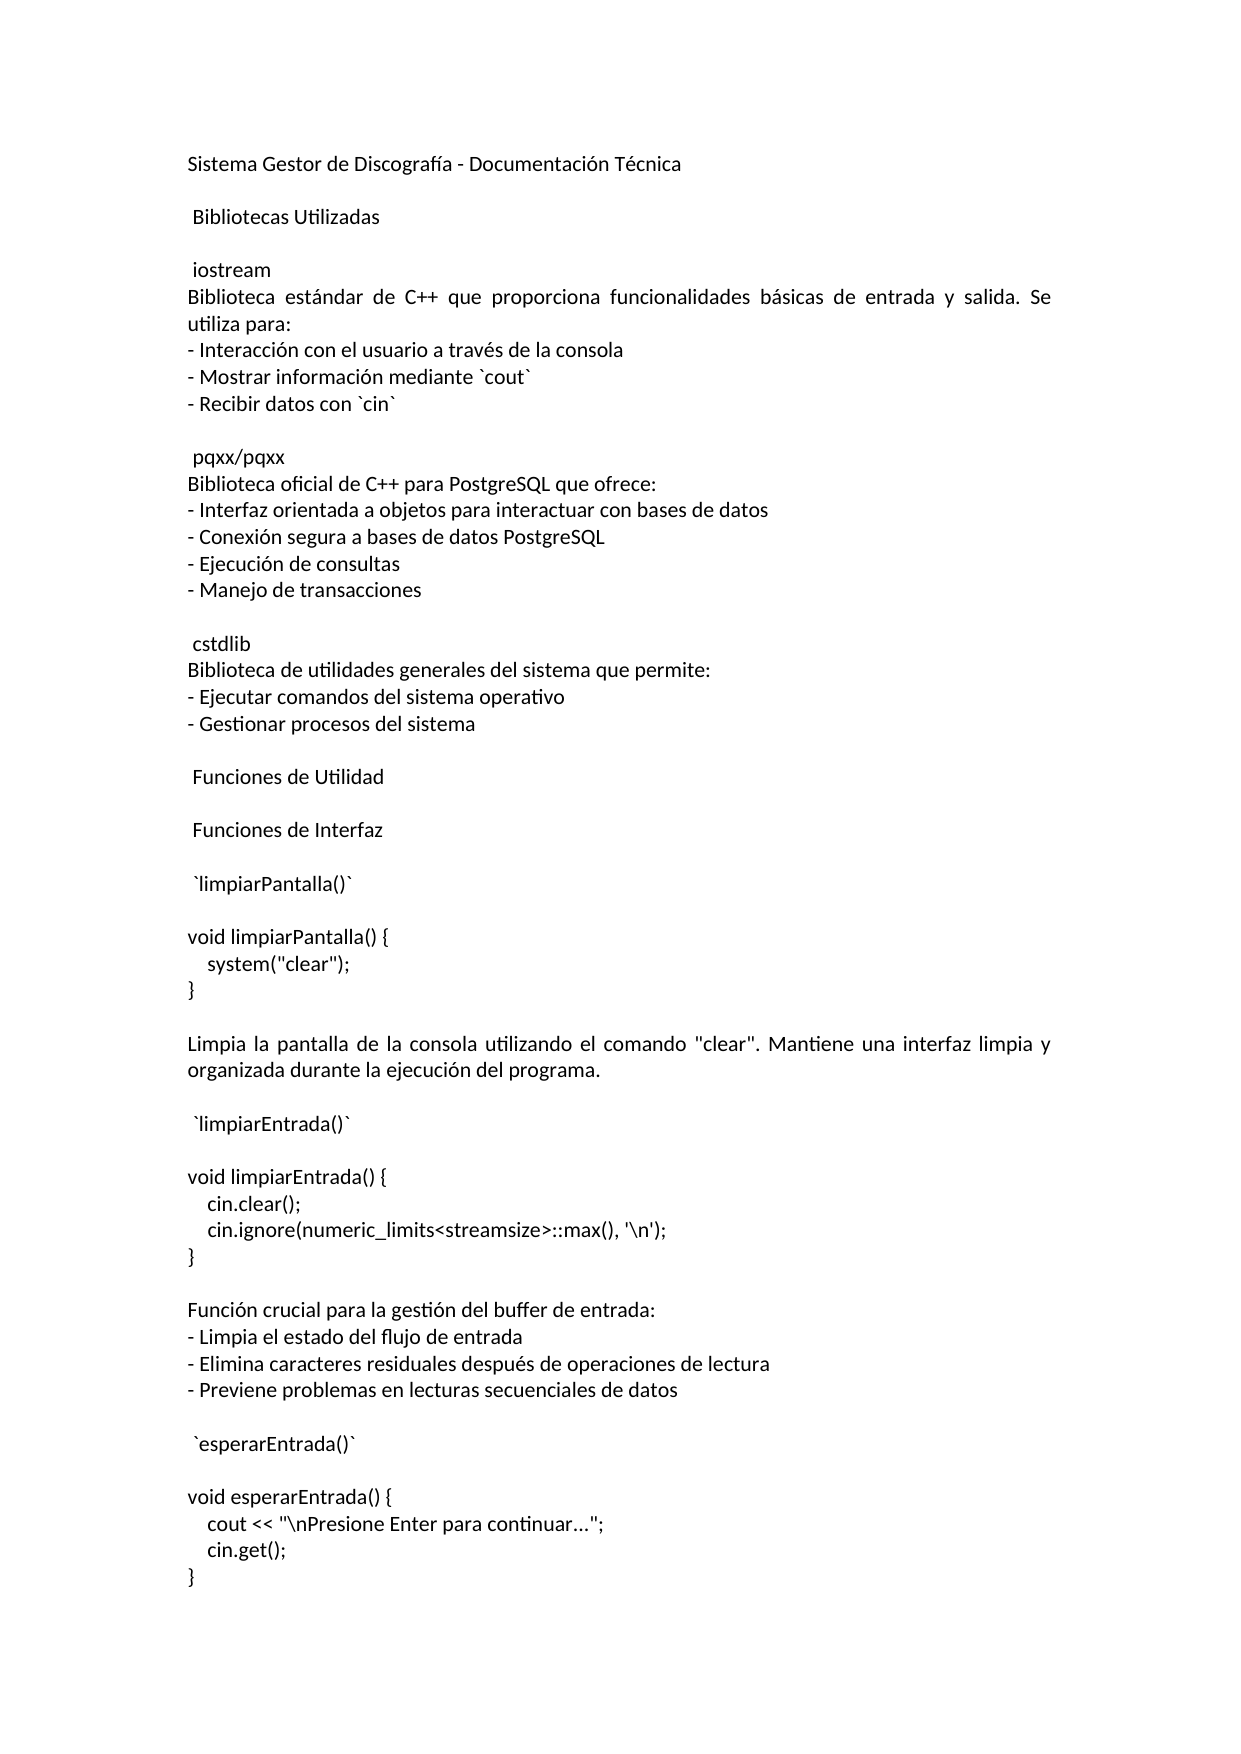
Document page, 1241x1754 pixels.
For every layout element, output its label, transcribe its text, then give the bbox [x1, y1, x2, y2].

text Biblioteca de utilidades generales del sistema que permite: [187, 657, 1053, 683]
text - Interacción con el usuario a través de la consola [187, 337, 1053, 363]
text Funciones de Interfaz [187, 817, 1053, 843]
text - Interfaz orientada a objetos para interactuar con bases de datos [187, 497, 1053, 523]
text - Ejecución de consultas [187, 550, 1053, 577]
text - Limpia el estado del flujo de entrada [187, 1323, 1053, 1350]
text `limpiarPantalla()` [187, 870, 1053, 897]
text system("clear"); [187, 950, 1053, 977]
text cin.get(); [187, 1537, 1053, 1563]
text - Ejecutar comandos del sistema operativo [187, 683, 1053, 710]
text } [187, 977, 1053, 1003]
text cstdlib [187, 630, 1053, 657]
text - Manejo de transacciones [187, 577, 1053, 603]
text Bibliotecas Utilizadas [187, 203, 1053, 230]
text cin.ignore(numeric_limits<streamsize>::max(), '\n'); [187, 1217, 1053, 1243]
text cin.clear(); [187, 1190, 1053, 1217]
text - Elimina caracteres residuales después de operaciones de lectura [187, 1350, 1053, 1377]
text cout << "\nPresione Enter para continuar..."; [187, 1510, 1053, 1537]
text void limpiarPantalla() { [187, 923, 1053, 950]
text `esperarEntrada()` [187, 1430, 1053, 1457]
text Funciones de Utilidad [187, 763, 1053, 790]
text - Previene problemas en lecturas secuenciales de datos [187, 1377, 1053, 1403]
text Sistema Gestor de Discografía - Documentación Técnica [187, 150, 1053, 177]
text void limpiarEntrada() { [187, 1163, 1053, 1190]
text void esperarEntrada() { [187, 1483, 1053, 1510]
text - Recibir datos con `cin` [187, 390, 1053, 417]
text pqxx/pqxx [187, 443, 1053, 470]
text - Gestionar procesos del sistema [187, 710, 1053, 737]
text - Conexión segura a bases de datos PostgreSQL [187, 523, 1053, 550]
text iostream [187, 257, 1053, 283]
text } [187, 1563, 1053, 1590]
text - Mostrar información mediante `cout` [187, 363, 1053, 390]
text Biblioteca estándar de C++ que proporciona funcionalidades básicas de entrada y salida. Se utiliza para: [187, 283, 1053, 337]
text Biblioteca oficial de C++ para PostgreSQL que ofrece: [187, 470, 1053, 497]
text Limpia la pantalla de la consola utilizando el comando "clear". Mantiene una interfaz limpia y organizada durante la ejecución del programa. [187, 1030, 1053, 1083]
text `limpiarEntrada()` [187, 1110, 1053, 1137]
text Función crucial para la gestión del buffer de entrada: [187, 1297, 1053, 1323]
text } [187, 1243, 1053, 1270]
